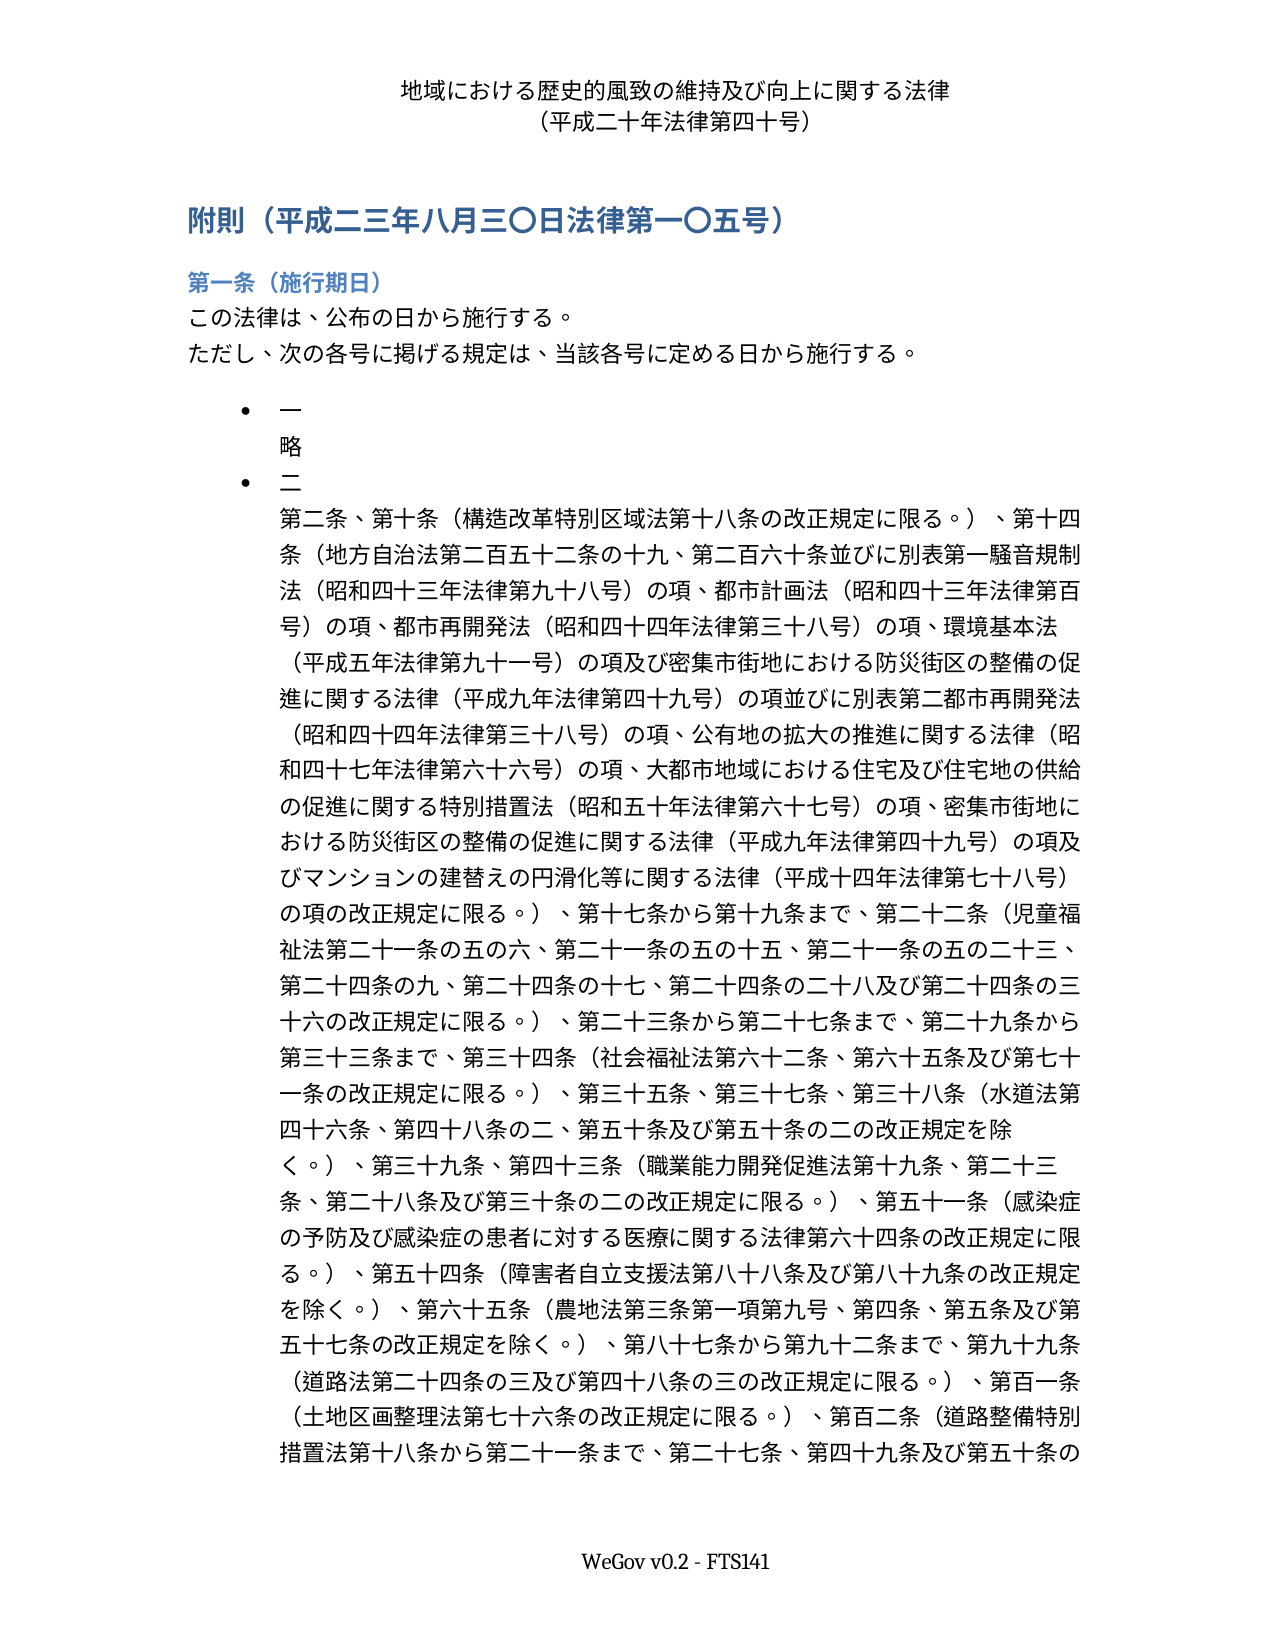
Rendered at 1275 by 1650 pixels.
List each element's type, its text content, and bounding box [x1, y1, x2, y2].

subtitle 附則（平成二三年八月三〇日法律第一〇五号） [187, 200, 1087, 240]
subtitle 第一条（施行期日） [187, 266, 1087, 298]
text この法律は、公布の日から施行する。 ただし、次の各号に掲げる規定は、当該各号に定める日から施行する。 [187, 302, 1087, 369]
list 一 略 [242, 395, 1087, 462]
